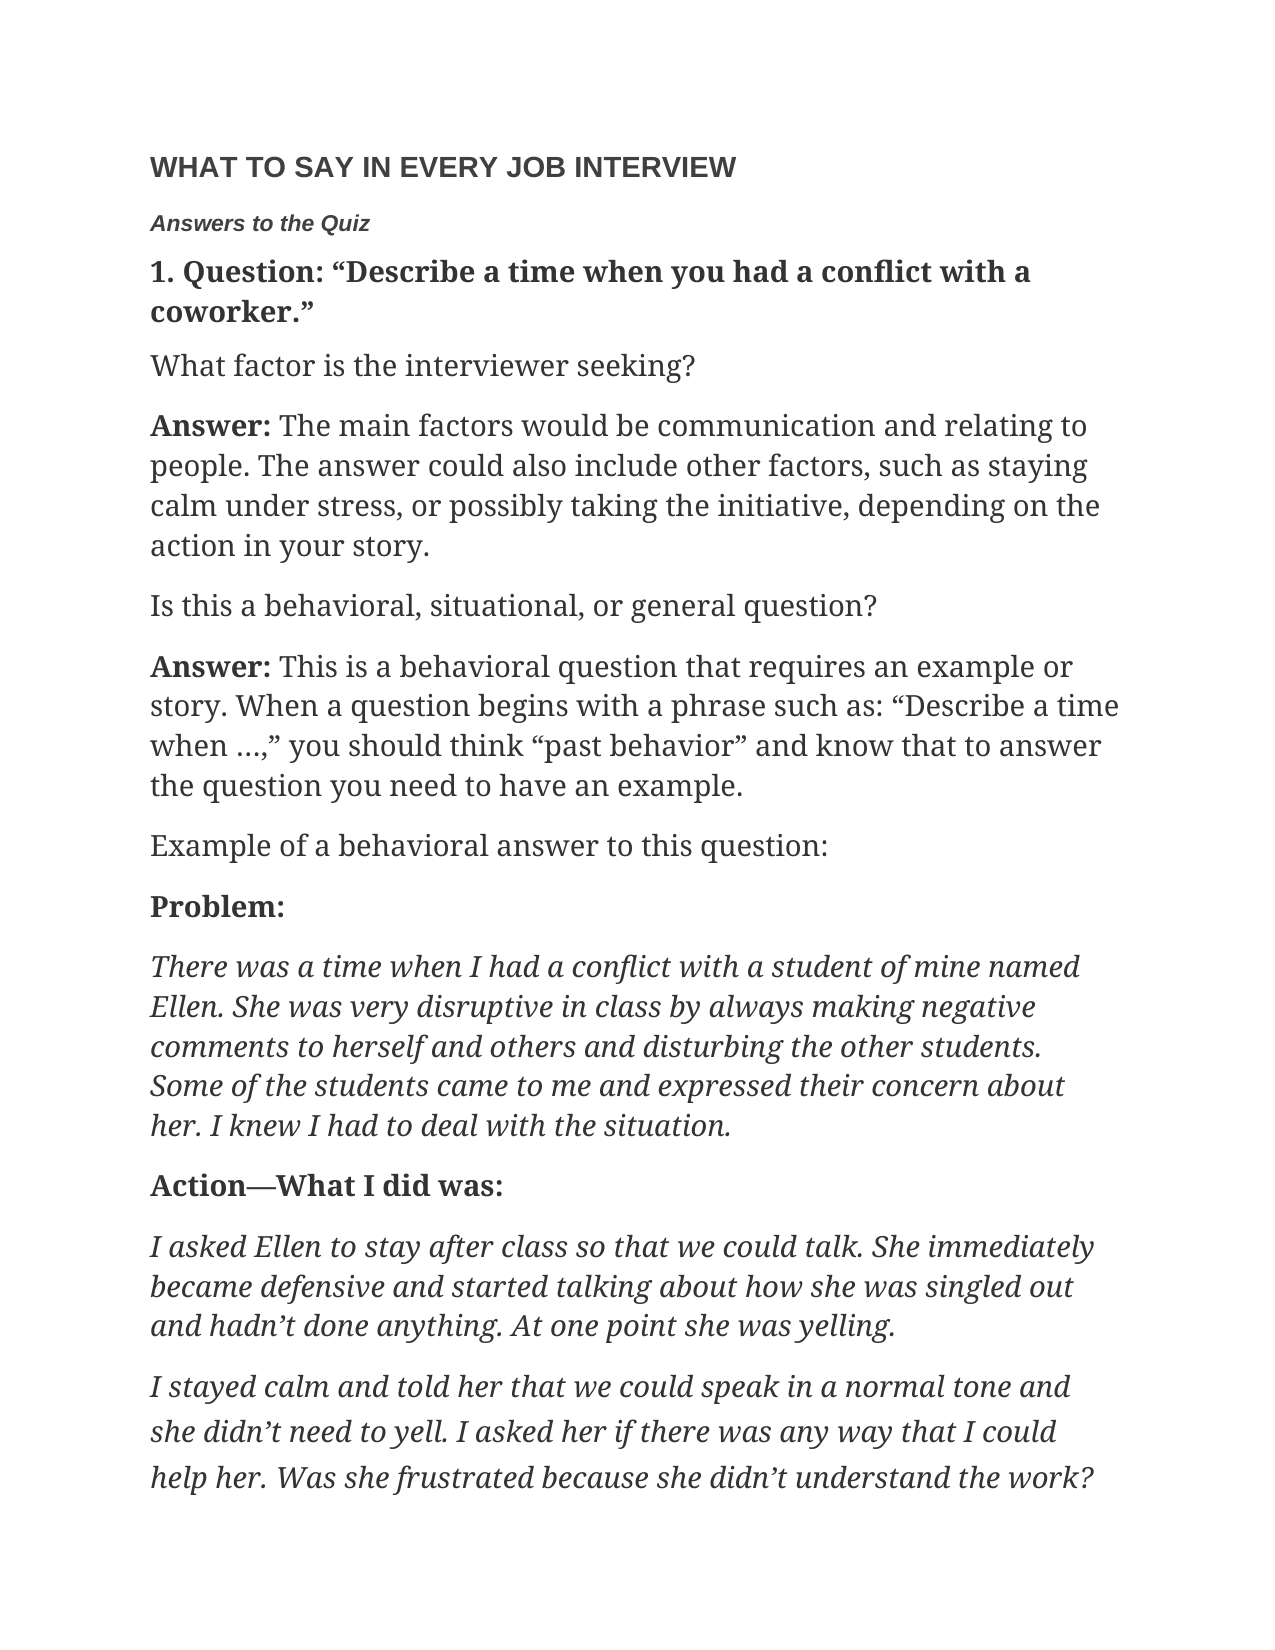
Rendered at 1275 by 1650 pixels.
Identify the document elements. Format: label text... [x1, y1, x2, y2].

text Is this a behavioral, situational, or general question? [150, 585, 1125, 625]
text I stayed calm and told her that we could speak in a normal tone and she didn’t need to yell. I asked her if there was any way that I could help her. Was she frustrated because she didn’t understand the work? [150, 1366, 1125, 1497]
text There was a time when I had a conflict with a student of mine named Ellen. She was very disruptive in class by always making negative comments to herself and others and disturbing the other students. Some of the students came to me and expressed their concern about her. I knew I had to deal with the situation. [150, 946, 1125, 1145]
text What factor is the interviewer seeking? [150, 345, 1125, 385]
text 1. Question: “Describe a time when you had a conflict with a coworker.” [150, 251, 1125, 331]
subtitle Answers to the Quiz [150, 210, 1125, 236]
text Action—What I did was: [150, 1166, 1125, 1205]
text Answer: This is a behavioral question that requires an example or story. When a question begins with a phrase such as: “Describe a time when …,” you should think “past behavior” and know that to answer the question you need to have an example. [150, 646, 1125, 804]
text Answer: The main factors would be communication and relating to people. The answer could also include other factors, such as staying calm under stress, or possibly taking the initiative, depending on the action in your story. [150, 406, 1125, 564]
text Problem: [150, 886, 1125, 926]
text I asked Ellen to stay after class so that we could talk. She immediately became defensive and started talking about how she was singled out and hadn’t done anything. At one point she was yelling. [150, 1226, 1125, 1345]
subtitle WHAT TO SAY IN EVERY JOB INTERVIEW [150, 150, 1125, 183]
text Example of a behavioral answer to this question: [150, 825, 1125, 865]
